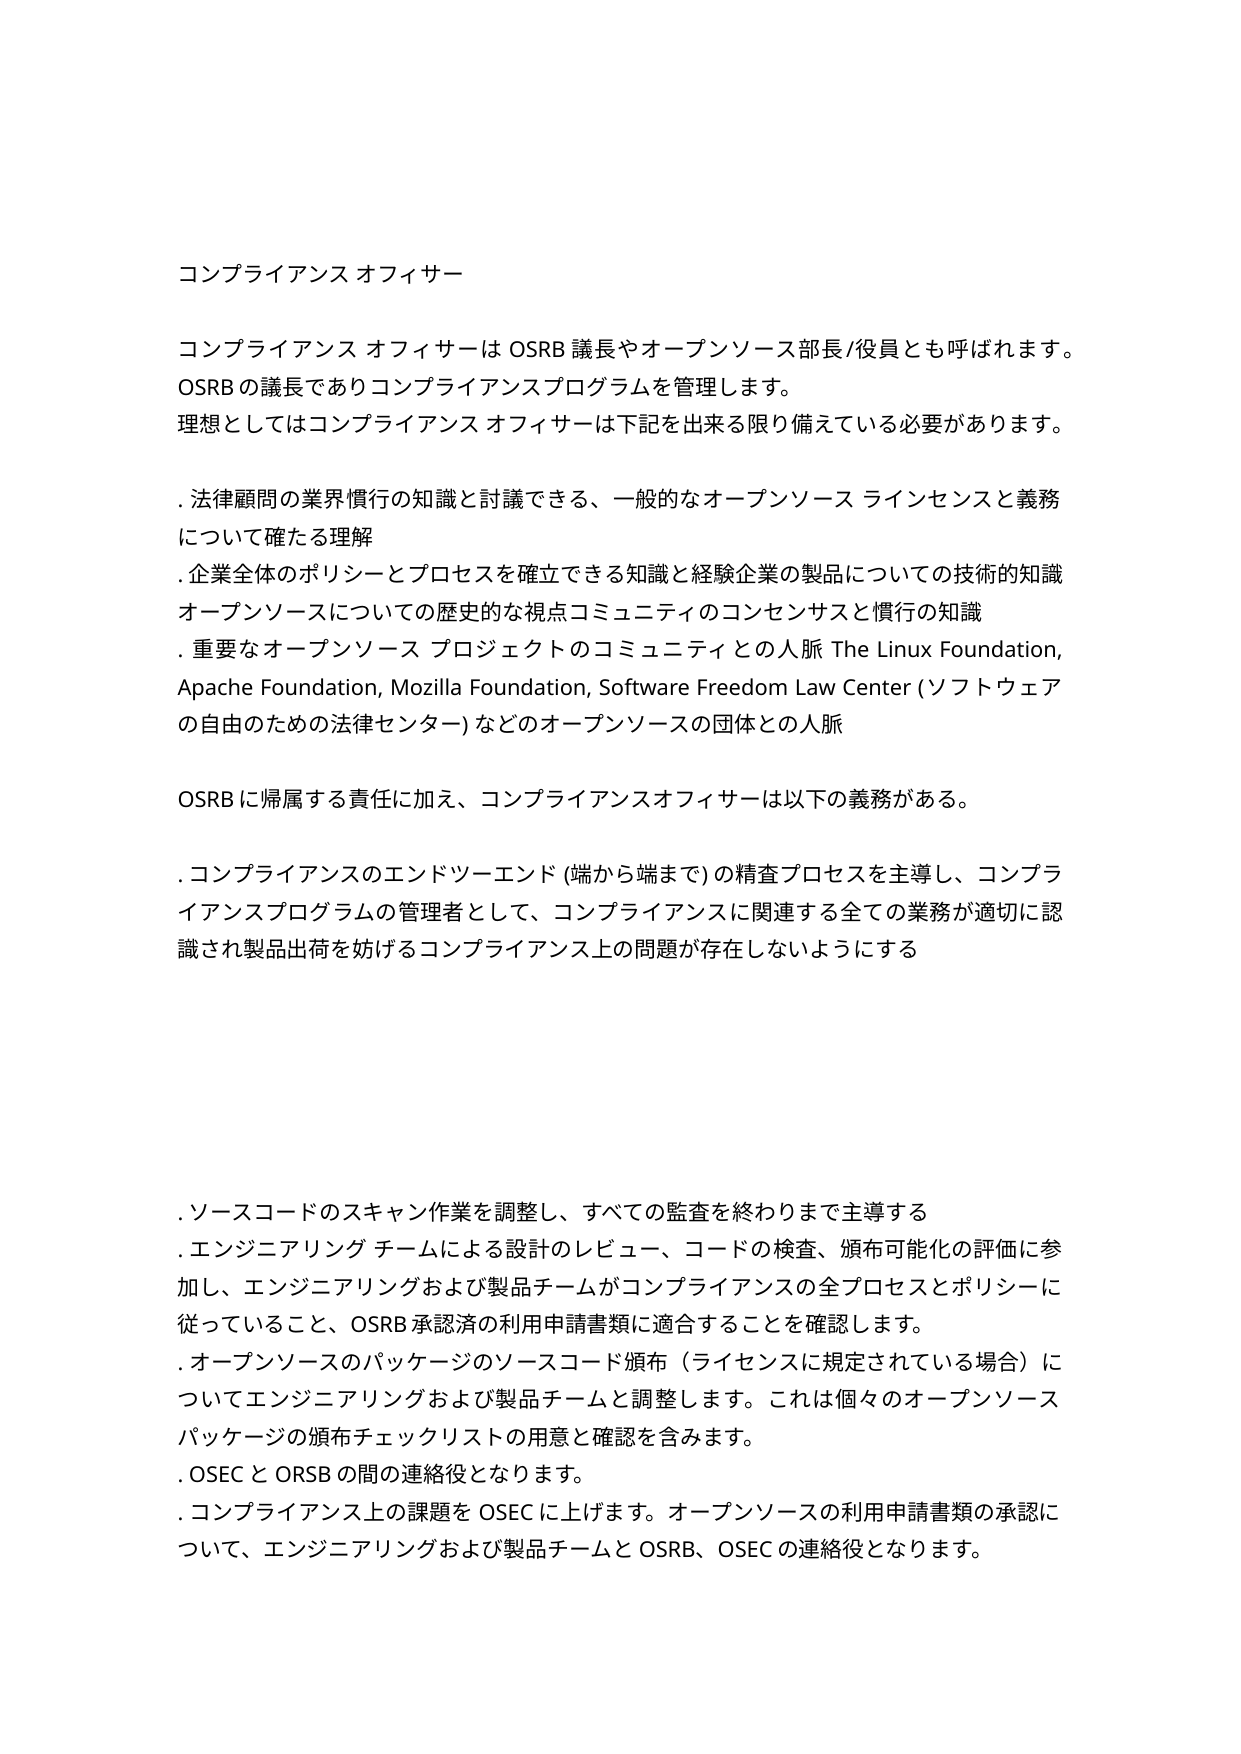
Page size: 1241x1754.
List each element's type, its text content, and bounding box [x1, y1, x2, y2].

text . 法律顧問の業界慣行の知識と討議できる、一般的なオープンソース ラインセンスと義務について確たる理解 [177, 479, 1063, 554]
text . コンプライアンスのエンドツーエンド (端から端まで) の精査プロセスを主導し、コンプライアンスプログラムの管理者として、コンプライアンスに関連する全ての業務が適切に認識され製品出荷を妨げるコンプライアンス上の問題が存在しないようにする [177, 854, 1063, 967]
text コンプライアンス オフィサーはOSRB議長やオープンソース部長/役員とも呼ばれます。OSRBの議長でありコンプライアンスプログラムを管理します。 [177, 329, 1063, 404]
text OSRBに帰属する責任に加え、コンプライアンスオフィサーは以下の義務がある。 [177, 779, 1063, 817]
text . オープンソースのパッケージのソースコード頒布（ライセンスに規定されている場合）についてエンジニアリングおよび製品チームと調整します。これは個々のオープンソース パッケージの頒布チェックリストの用意と確認を含みます。 [177, 1342, 1063, 1454]
text . ソースコードのスキャン作業を調整し、すべての監査を終わりまで主導する [177, 1192, 1063, 1229]
text . コンプライアンス上の課題をOSECに上げます。オープンソースの利用申請書類の承認について、エンジニアリングおよび製品チームとOSRB、OSECの連絡役となります。 [177, 1492, 1063, 1567]
text . エンジニアリング チームによる設計のレビュー、コードの検査、頒布可能化の評価に参加し、エンジニアリングおよび製品チームがコンプライアンスの全プロセスとポリシーに従っていること、OSRB承認済の利用申請書類に適合することを確認します。 [177, 1229, 1063, 1342]
text . 重要なオープンソース プロジェクトのコミュニティとの人脈The Linux Foundation, Apache Foundation, Mozilla Foundation, Software Freedom Law Center (ソフトウェアの自由のための法律センター) などのオープンソースの団体との人脈 [177, 629, 1063, 742]
text コンプライアンス オフィサー [177, 254, 1063, 292]
text 理想としてはコンプライアンス オフィサーは下記を出来る限り備えている必要があります。 [177, 404, 1063, 442]
text . 企業全体のポリシーとプロセスを確立できる知識と経験企業の製品についての技術的知識オープンソースについての歴史的な視点コミュニティのコンセンサスと慣行の知識 [177, 554, 1063, 629]
text . OSECとORSBの間の連絡役となります。 [177, 1454, 1063, 1492]
